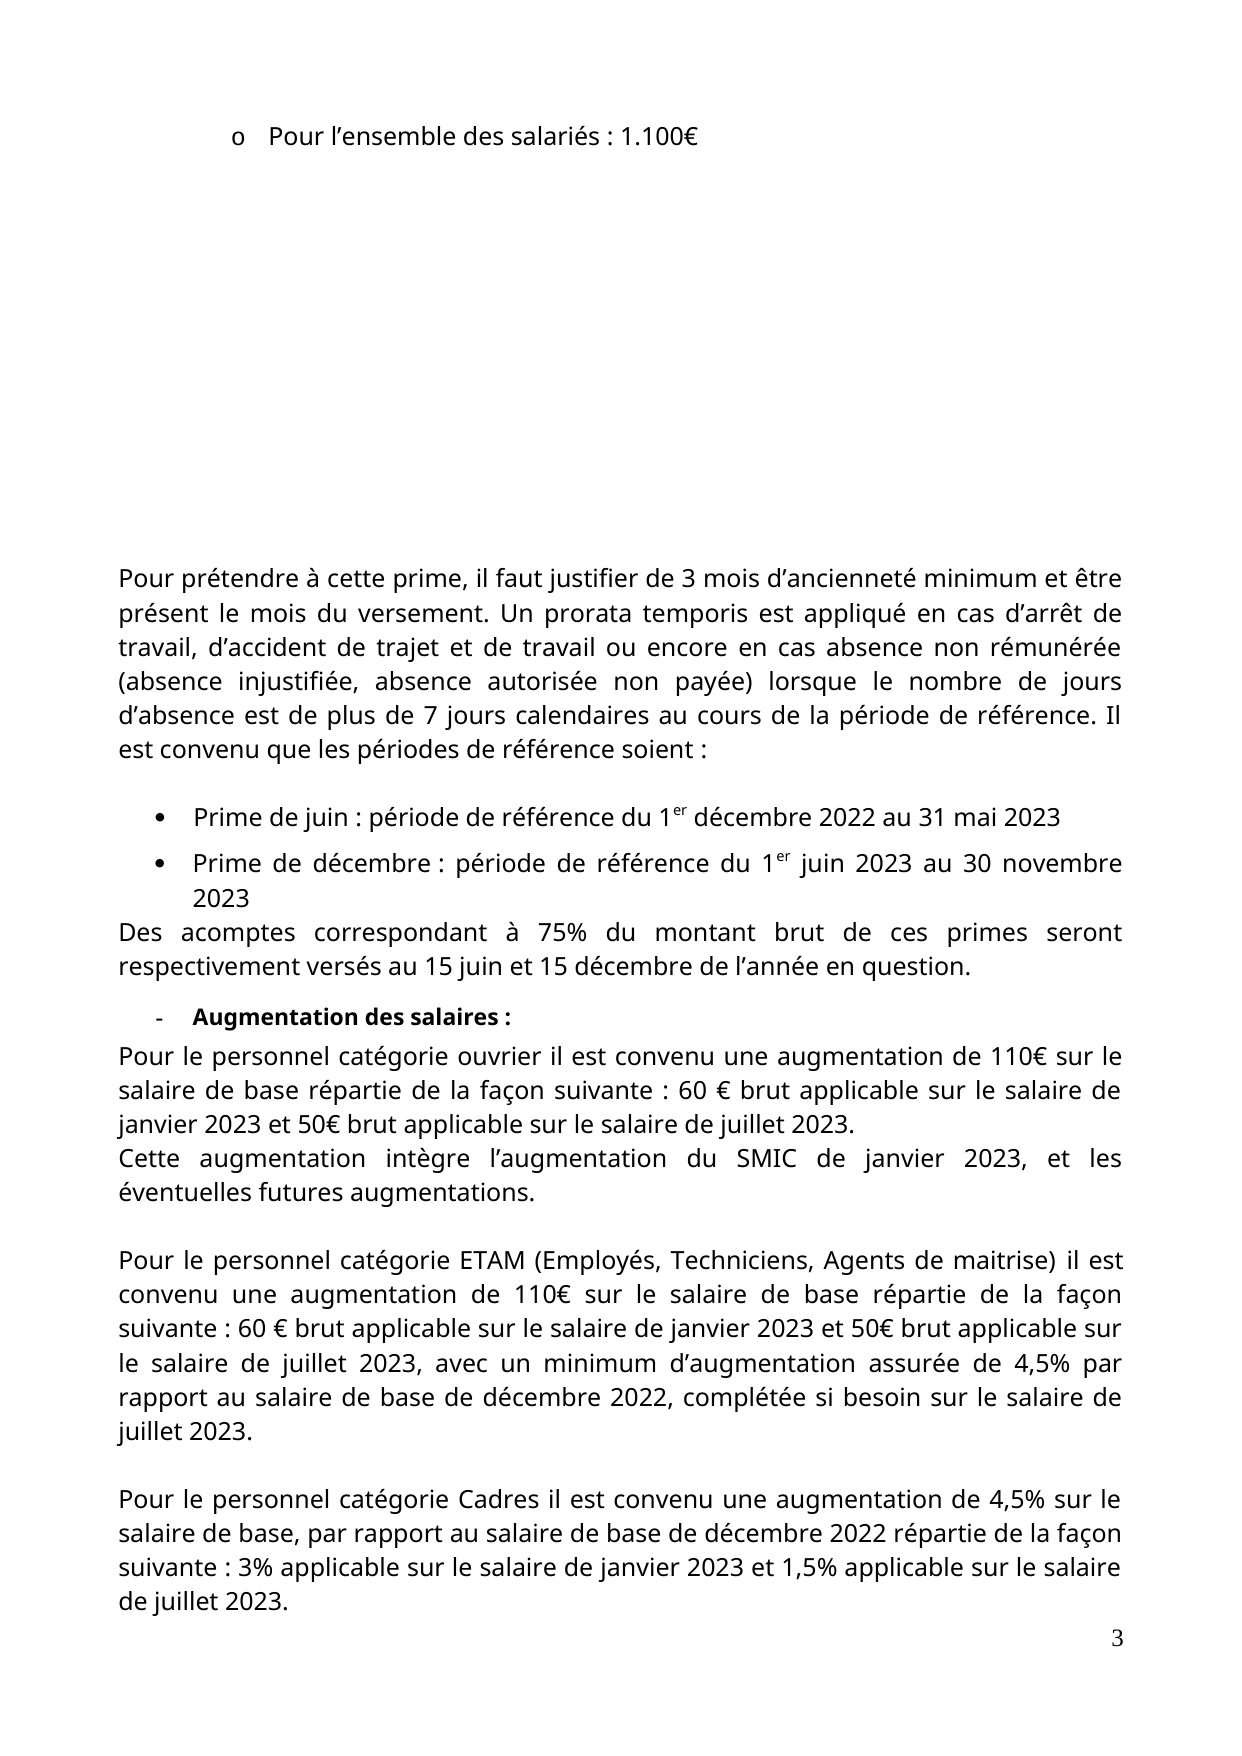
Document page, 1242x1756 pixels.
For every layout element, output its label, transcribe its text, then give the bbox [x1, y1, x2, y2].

list Prime de juin : période de référence du 1er décembre 2022 au 31 mai 2023 [156, 799, 1123, 834]
text Cette augmentation intègre l’augmentation du SMIC de janvier 2023, et les éventuelles futures augmentations. [118, 1141, 1123, 1209]
text Pour le personnel catégorie Cadres il est convenu une augmentation de 4,5% sur le salaire de base, par rapport au salaire de base de décembre 2022 répartie de la façon suivante : 3% applicable sur le salaire de janvier 2023 et 1,5% applicable sur le salaire de juillet 2023. [118, 1481, 1123, 1618]
list Pour l’ensemble des salariés : 1.100€ [231, 118, 1123, 152]
text Des acomptes correspondant à 75% du montant brut de ces primes seront respectivement versés au 15 juin et 15 décembre de l’année en question. [118, 914, 1123, 982]
text Pour le personnel catégorie ouvrier il est convenu une augmentation de 110€ sur le salaire de base répartie de la façon suivante : 60 € brut applicable sur le salaire de janvier 2023 et 50€ brut applicable sur le salaire de juillet 2023. [118, 1039, 1123, 1141]
list Prime de décembre : période de référence du 1er juin 2023 au 30 novembre 2023 [155, 846, 1123, 914]
list Augmentation des salaires : [155, 1001, 1123, 1032]
text Pour prétendre à cette prime, il faut justifier de 3 mois d’ancienneté minimum et être présent le mois du versement. Un prorata temporis est appliqué en cas d’arrêt de travail, d’accident de trajet et de travail ou encore en cas absence non rémunérée (absence injustifiée, absence autorisée non payée) lorsque le nombre de jours d’absence est de plus de 7 jours calendaires au cours de la période de référence. Il est convenu que les périodes de référence soient : [118, 561, 1123, 766]
text Pour le personnel catégorie ETAM (Employés, Techniciens, Agents de maitrise) il est convenu une augmentation de 110€ sur le salaire de base répartie de la façon suivante : 60 € brut applicable sur le salaire de janvier 2023 et 50€ brut applicable sur le salaire de juillet 2023, avec un minimum d’augmentation assurée de 4,5% par rapport au salaire de base de décembre 2022, complétée si besoin sur le salaire de juillet 2023. [118, 1243, 1123, 1447]
